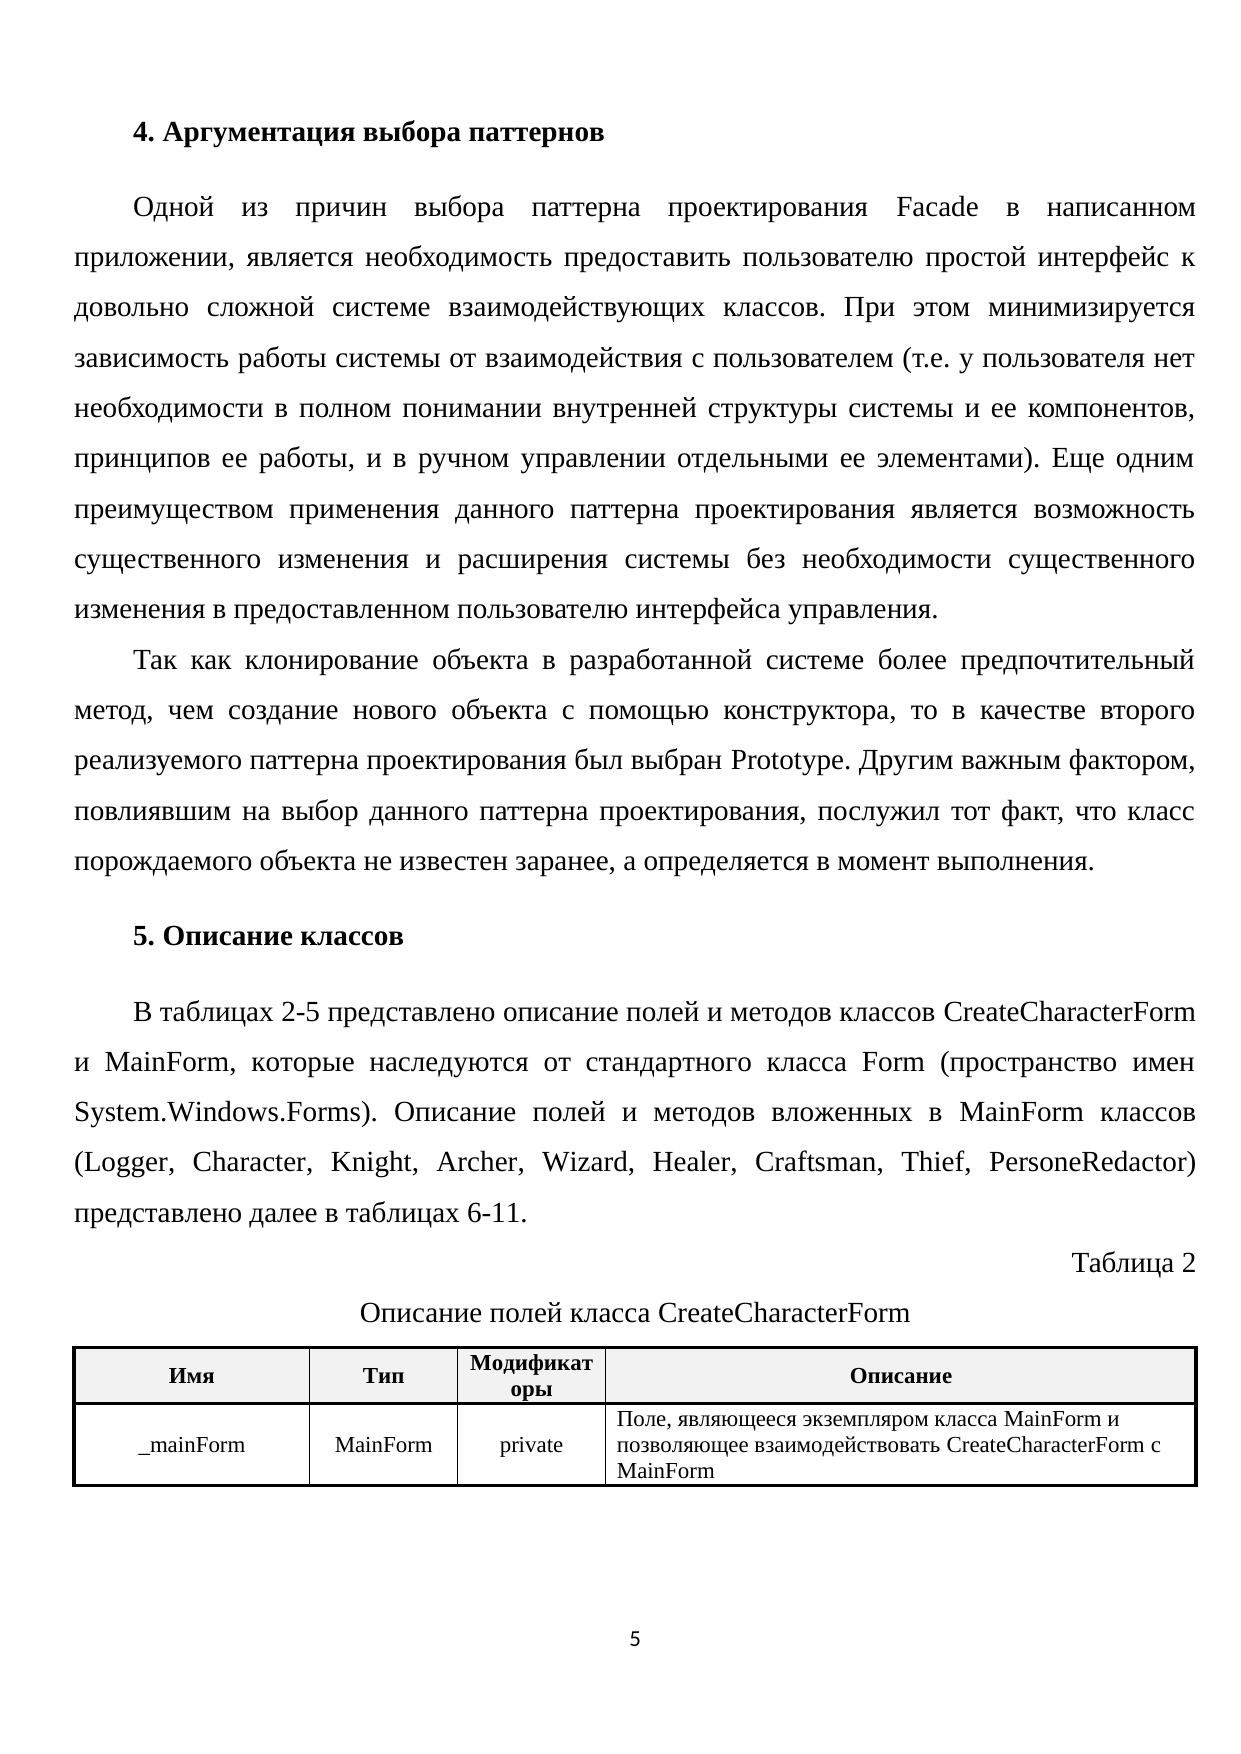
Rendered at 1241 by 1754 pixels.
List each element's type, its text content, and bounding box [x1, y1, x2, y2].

text Таблица 2 [74, 1245, 1196, 1279]
text В таблицах 2-5 представлено описание полей и методов классов CreateCharacterForm и MainForm, которые наследуются от стандартного класса Form (пространство имен System.Windows.Forms). Описание полей и методов вложенных в MainForm классов (Logger, Character, Knight, Archer, Wizard, Healer, Craftsman, Thief, PersoneRedactor) представлено далее в таблицах 6-11. [74, 994, 1196, 1228]
table_header Имя [76, 1349, 309, 1402]
table_cell Поле, являющееся экземпляром класса MainForm и позволяющее взаимодействовать CreateCharacterForm с MainForm [606, 1405, 1194, 1484]
list Аргументация выбора паттернов [133, 114, 1196, 147]
table_cell private [458, 1405, 605, 1484]
table_cell MainForm [310, 1405, 457, 1484]
table_header Описание [606, 1349, 1194, 1402]
text Так как клонирование объекта в разработанной системе более предпочтительный метод, чем создание нового объекта с помощью конструктора, то в качестве второго реализуемого паттерна проектирования был выбран Prototype. Другим важным фактором, повлиявшим на выбор данного паттерна проектирования, послужил тот факт, что класс порождаемого объекта не известен заранее, а определяется в момент выполнения. [74, 642, 1196, 877]
table_header Тип [310, 1349, 457, 1402]
list Описание классов [133, 918, 1196, 952]
table_header Модификаторы [458, 1349, 605, 1402]
text Описание полей класса CreateCharacterForm [74, 1296, 1196, 1329]
table_cell _mainForm [76, 1405, 309, 1484]
text Одной из причин выбора паттерна проектирования Facade в написанном приложении, является необходимость предоставить пользователю простой интерфейс к довольно сложной системе взаимодействующих классов. При этом минимизируется зависимость работы системы от взаимодействия с пользователем (т.е. у пользователя нет необходимости в полном понимании внутренней структуры системы и ее компонентов, принципов ее работы, и в ручном управлении отдельными ее элементами). Еще одним преимуществом применения данного паттерна проектирования является возможность существенного изменения и расширения системы без необходимости существенного изменения в предоставленном пользователю интерфейса управления. [74, 189, 1196, 625]
